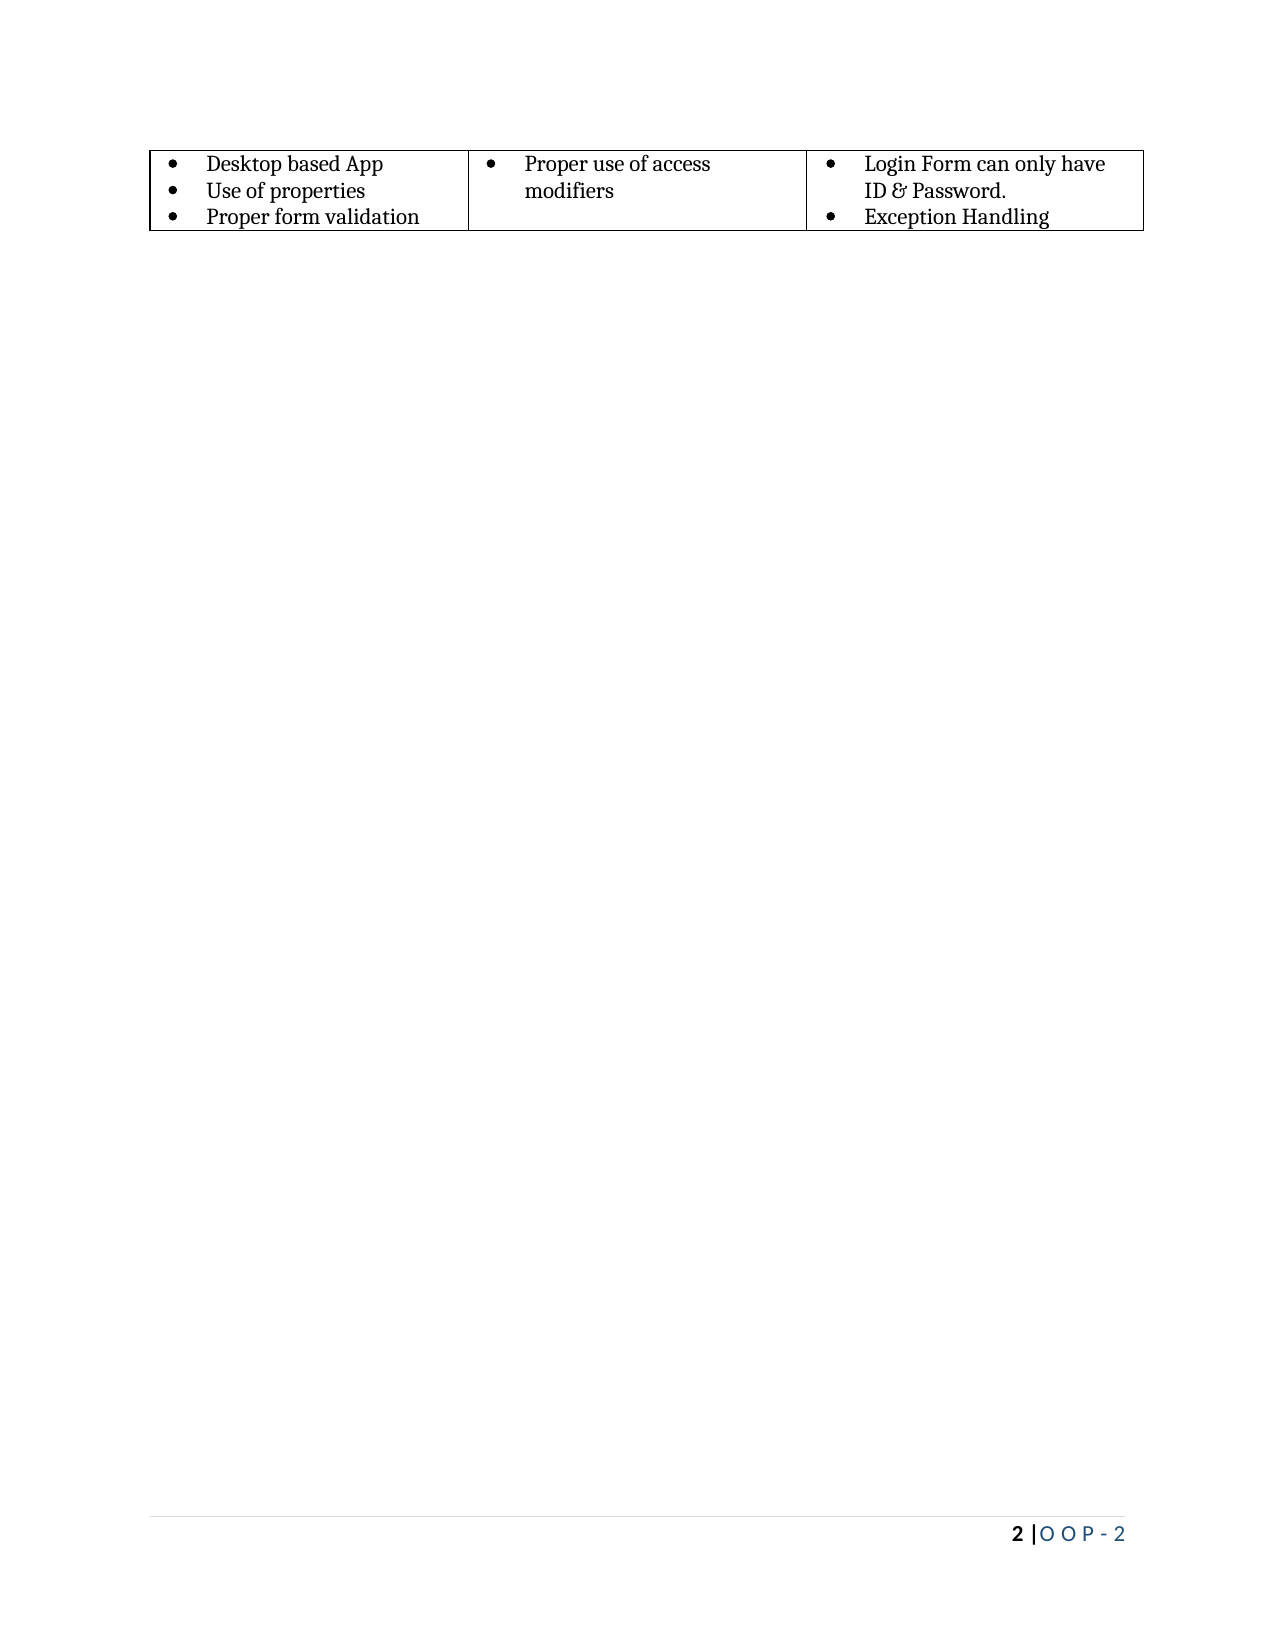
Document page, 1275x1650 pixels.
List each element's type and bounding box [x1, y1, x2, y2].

table_cell [807, 151, 1143, 230]
table_cell [151, 151, 468, 230]
table_cell [469, 151, 806, 230]
